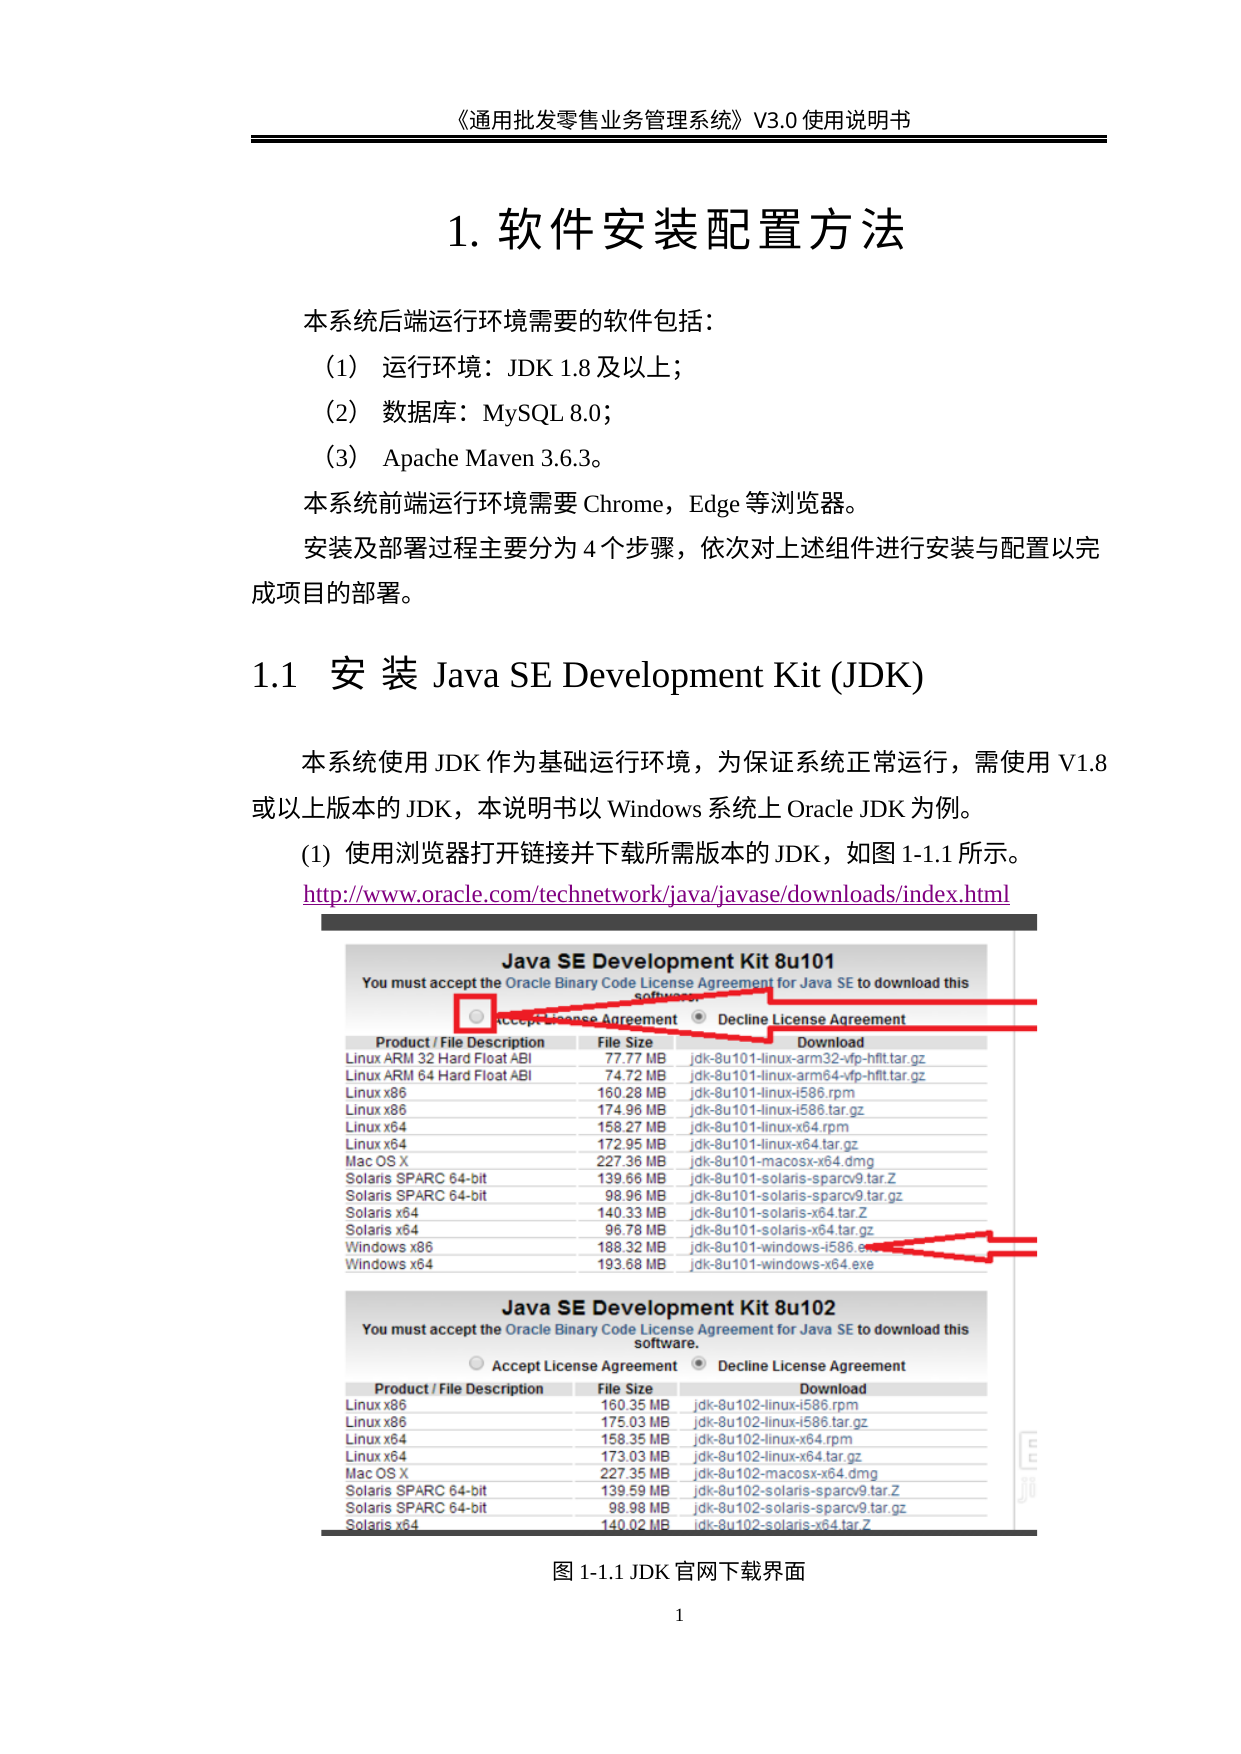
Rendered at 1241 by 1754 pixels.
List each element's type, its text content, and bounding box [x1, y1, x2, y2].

list 使用浏览器打开链接并下载所需版本的JDK，如图1-1.1所示。 [301, 833, 1107, 870]
list 数据库：MySQL 8.0； [251, 392, 1107, 429]
list 运行环境：JDK 1.8及以上； [251, 347, 1107, 383]
text 本系统前端运行环境需要Chrome，Edge等浏览器。 [251, 483, 1107, 519]
text 安装Java SE Development Kit (JDK) [251, 634, 1107, 709]
text 图1-1.1 JDK官网下载界面 [251, 1554, 1107, 1586]
text 安装及部署过程主要分为4个步骤，依次对上述组件进行安装与配置以完成项目的部署。 [251, 528, 1107, 610]
text http://www.oracle.com/technetwork/java/javase/downloads/index.html [251, 879, 1107, 907]
text 本系统后端运行环境需要的软件包括： [251, 302, 1107, 338]
text 软件安装配置方法 [251, 189, 1107, 264]
text 本系统使用JDK作为基础运行环境，为保证系统正常运行，需使用V1.8或以上版本的JDK，本说明书以Windows系统上Oracle JDK为例。 [251, 743, 1107, 824]
picture [321, 914, 1038, 1536]
list Apache Maven 3.6.3。 [251, 438, 1107, 474]
